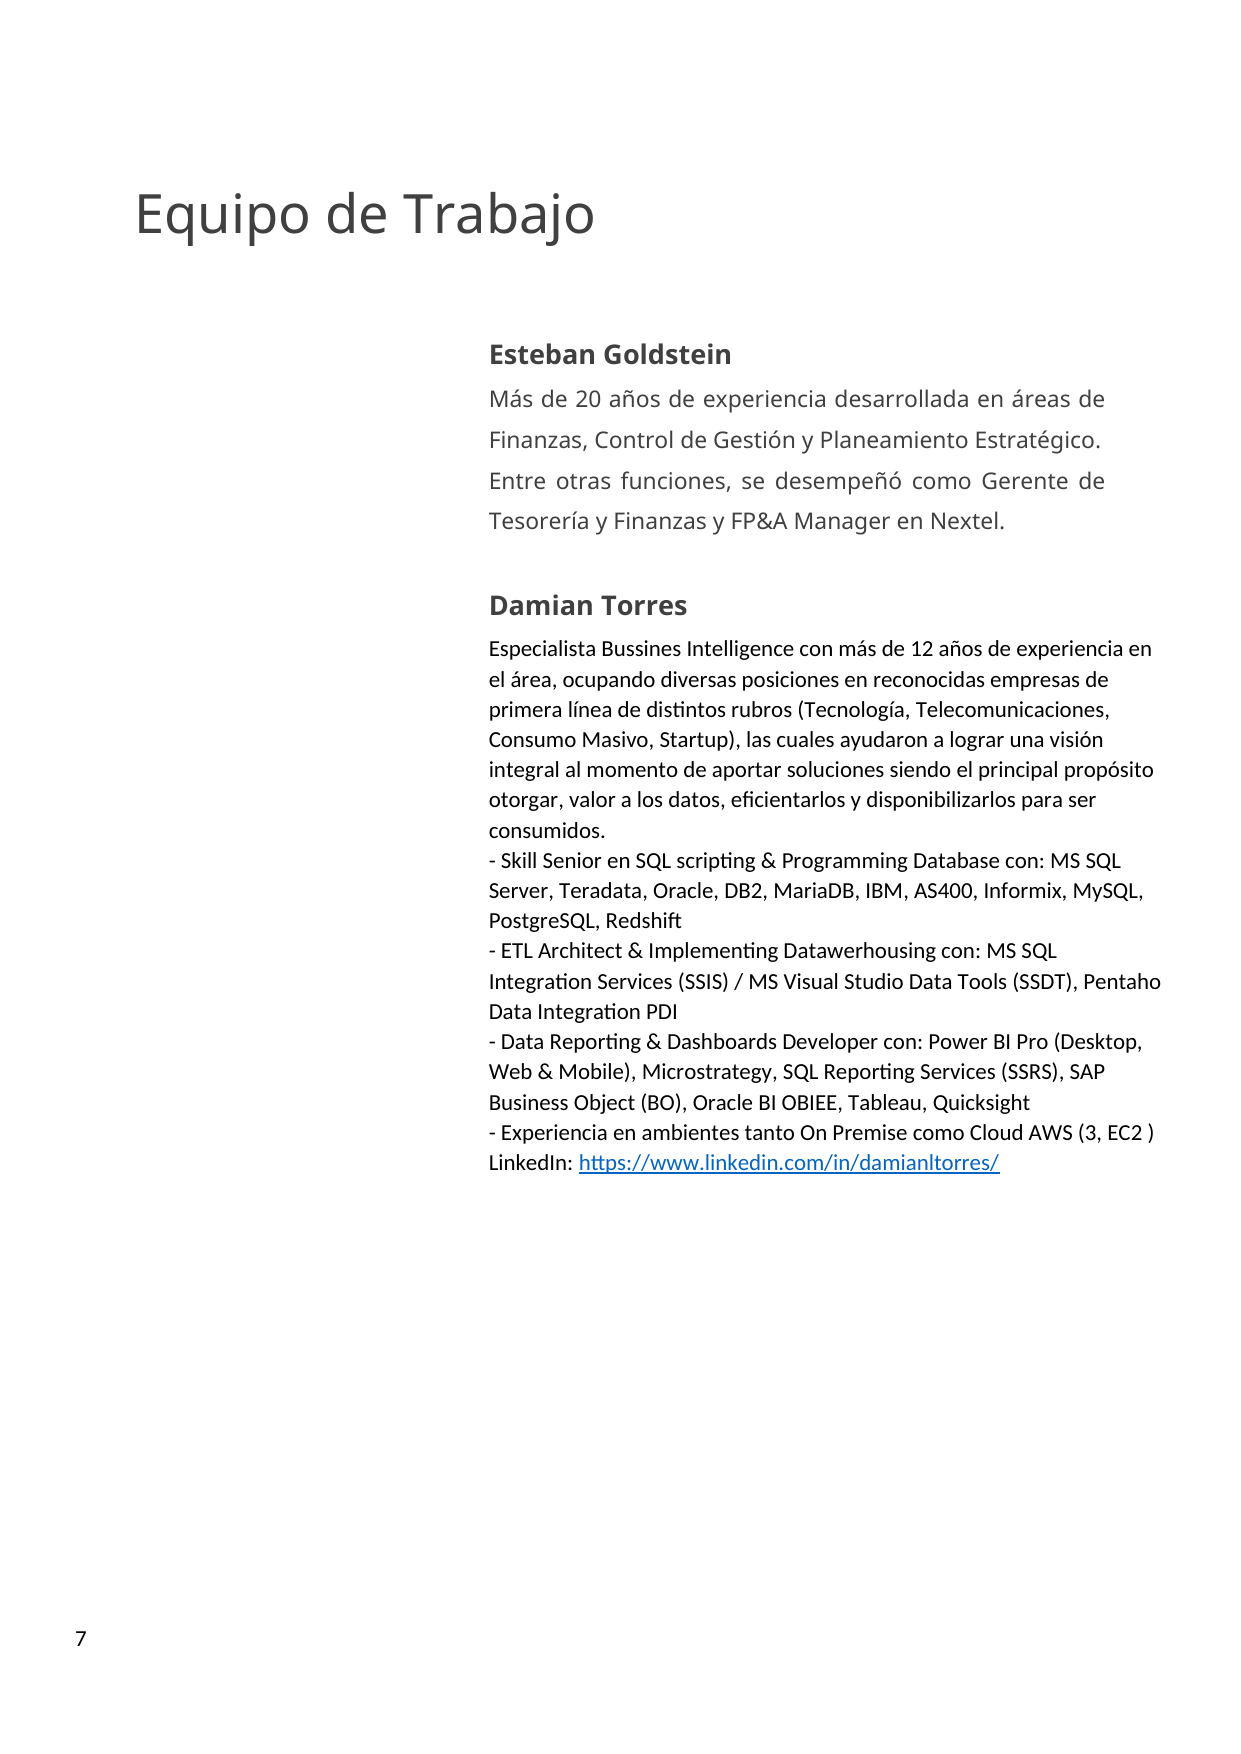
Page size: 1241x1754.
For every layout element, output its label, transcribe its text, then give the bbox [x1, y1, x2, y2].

text Especialista Bussines Intelligence con más de 12 años de experiencia en el área, ocupando diversas posiciones en reconocidas empresas de primera línea de distintos rubros (Tecnología, Telecomunicaciones, Consumo Masivo, Startup), las cuales ayudaron a lograr una visión integral al momento de aportar soluciones siendo el principal propósito otorgar, valor a los datos, eficientarlos y disponibilizarlos para ser consumidos. [488, 634, 1165, 844]
text - Skill Senior en SQL scripting & Programming Database con: MS SQL Server, Teradata, Oracle, DB2, MariaDB, IBM, AS400, Informix, MySQL, PostgreSQL, Redshift [488, 846, 1165, 934]
text - Data Reporting & Dashboards Developer con: Power BI Pro (Desktop, Web & Mobile), Microstrategy, SQL Reporting Services (SSRS), SAP Business Object (BO), Oracle BI OBIEE, Tableau, Quicksight [488, 1027, 1165, 1116]
text Equipo de Trabajo [134, 176, 1106, 249]
text Entre otras funciones, se desempeñó como Gerente de Tesorería y Finanzas y FP&A Manager en Nextel. [488, 465, 1106, 537]
text Damian Torres [488, 587, 1106, 623]
text Más de 20 años de experiencia desarrollada en áreas de Finanzas, Control de Gestión y Planeamiento Estratégico. [488, 383, 1106, 455]
text Esteban Goldstein [488, 336, 1106, 372]
text LinkedIn: https://www.linkedin.com/in/damianltorres/ [488, 1148, 1165, 1176]
text - Experiencia en ambientes tanto On Premise como Cloud AWS (3, EC2 ) [488, 1118, 1165, 1146]
text - ETL Architect & Implementing Datawerhousing con: MS SQL Integration Services (SSIS) / MS Visual Studio Data Tools (SSDT), Pentaho Data Integration PDI [488, 937, 1165, 1025]
